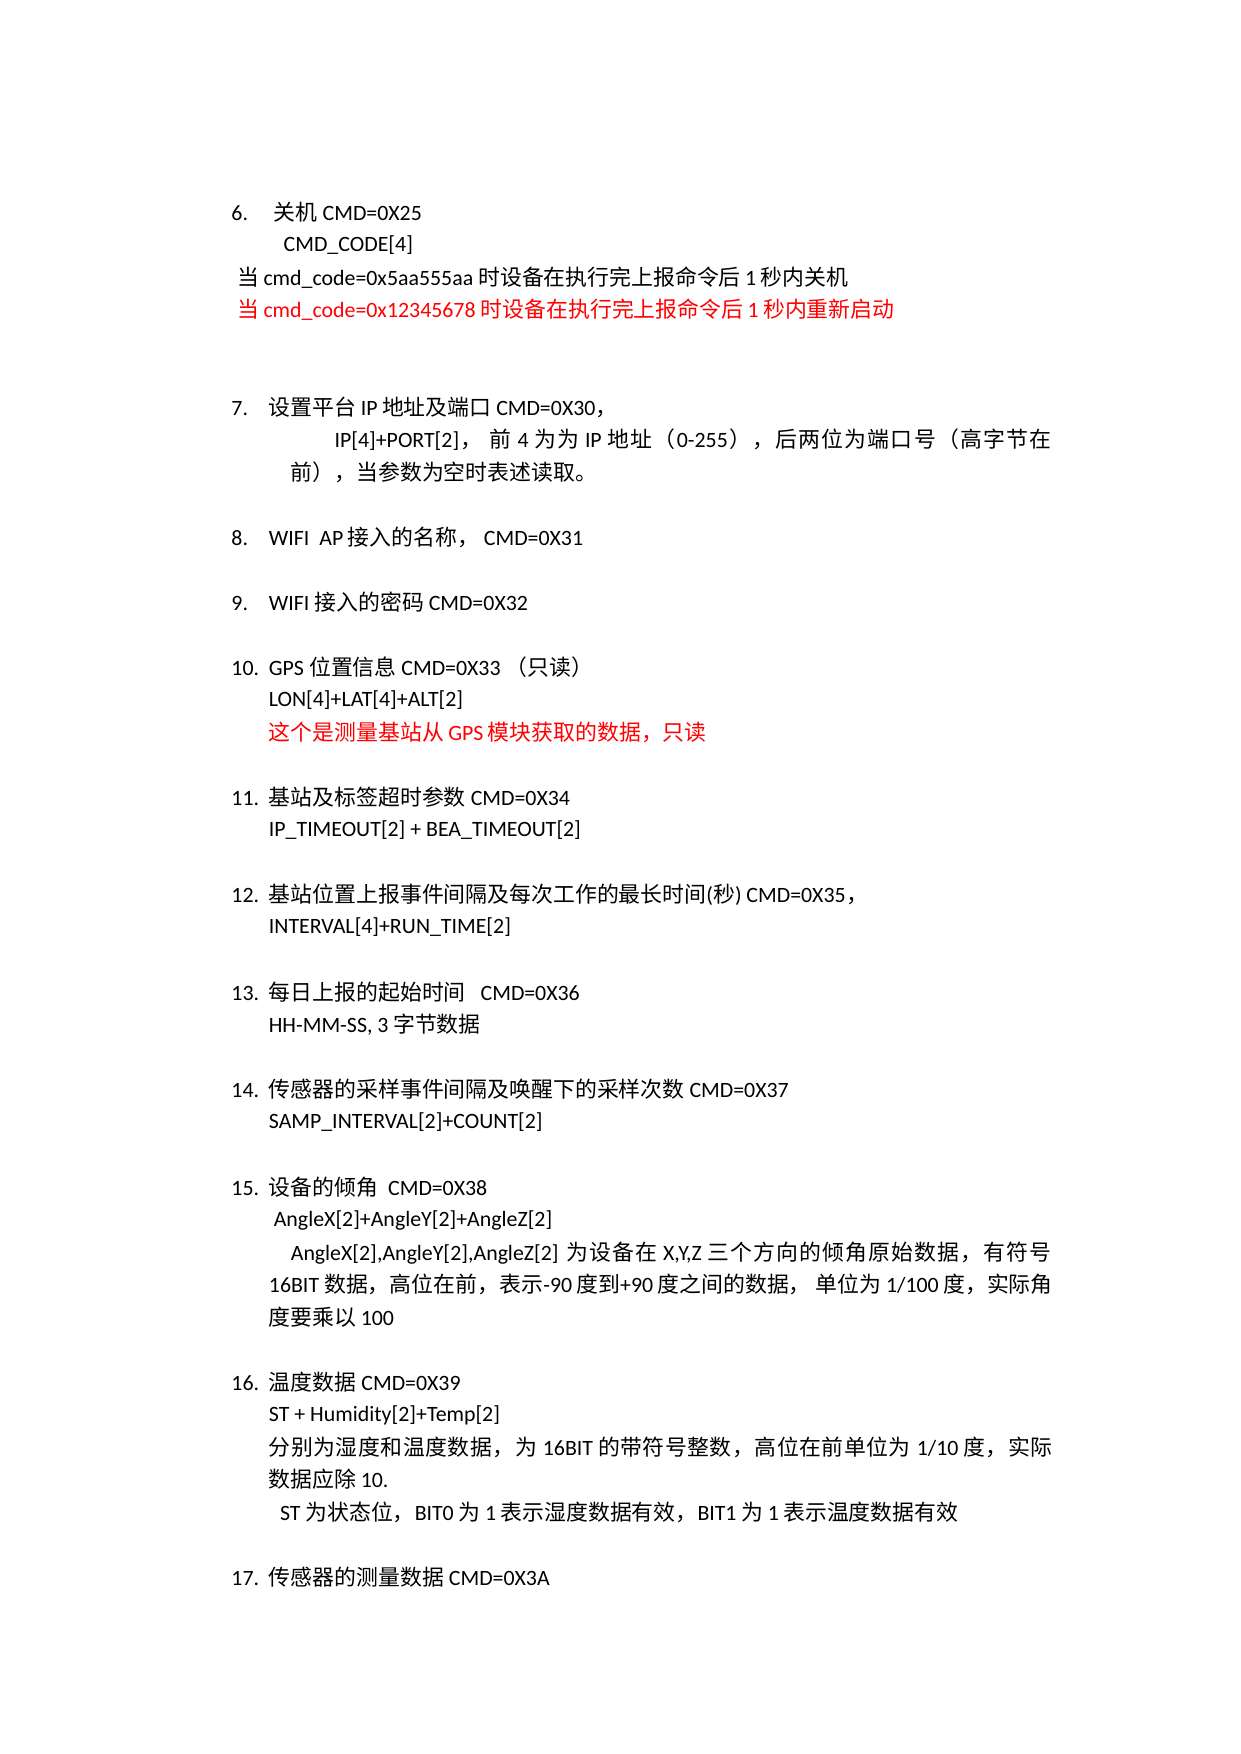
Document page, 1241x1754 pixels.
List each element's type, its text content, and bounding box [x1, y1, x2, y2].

list 温度数据 CMD=0X39 [231, 1364, 1053, 1397]
list IP[4]+PORT[2]， 前4为为IP地址（0-255），后两位为端口号（高字节在前），当参数为空时表述读取。 [291, 422, 1053, 487]
list ST 为状态位，BIT0 为1表示湿度数据有效，BIT1 为1表示温度数据有效 [258, 1494, 1053, 1527]
text 当cmd_code=0x12345678 时设备在执行完上报命令后1秒内重新启动 [187, 292, 1053, 324]
list AngleX[2]+AngleY[2]+AngleZ[2] [269, 1202, 1053, 1234]
text 当cmd_code=0x5aa555aa 时设备在执行完上报命令后1秒内关机 [187, 259, 1053, 292]
list WIFI 接入的密码 CMD=0X32 [231, 584, 1053, 617]
list CMD_CODE[4] [269, 227, 1053, 259]
list IP_TIMEOUT[2] + BEA_TIMEOUT[2] [269, 812, 1053, 844]
list HH-MM-SS, 3字节数据 [269, 1007, 1053, 1039]
list WIFI AP接入的名称， CMD=0X31 [231, 519, 1053, 552]
list 传感器的测量数据 CMD=0X3A [231, 1559, 1053, 1592]
list 基站位置上报事件间隔及每次工作的最长时间(秒) CMD=0X35， [231, 877, 1053, 909]
list INTERVAL[4]+RUN_TIME[2] [269, 909, 1053, 942]
list GPS 位置信息 CMD=0X33 （只读） [231, 649, 1053, 682]
list SAMP_INTERVAL[2]+COUNT[2] [269, 1104, 1053, 1137]
list 设置平台IP地址及端口 CMD=0X30， [231, 389, 1053, 422]
list LON[4]+LAT[4]+ALT[2] [269, 682, 1053, 714]
list 这个是测量基站从GPS模块获取的数据，只读 [269, 714, 1053, 747]
list 每日上报的起始时间 CMD=0X36 [231, 974, 1053, 1007]
list 关机 CMD=0X25 [231, 194, 1053, 227]
list AngleX[2],AngleY[2],AngleZ[2] 为设备在X,Y,Z三个方向的倾角原始数据，有符号16BIT 数据，高位在前，表示-90度到+90度之间的数据， 单位为1/100度，实际角度要乘以100 [269, 1234, 1053, 1332]
list 传感器的采样事件间隔及唤醒下的采样次数 CMD=0X37 [231, 1072, 1053, 1104]
list 设备的倾角 CMD=0X38 [231, 1169, 1053, 1202]
list ST + Humidity[2]+Temp[2] [269, 1397, 1053, 1429]
list 分别为湿度和温度数据，为16BIT的带符号整数，高位在前单位为1/10度，实际数据应除10. [269, 1429, 1053, 1494]
list 基站及标签超时参数 CMD=0X34 [231, 779, 1053, 812]
